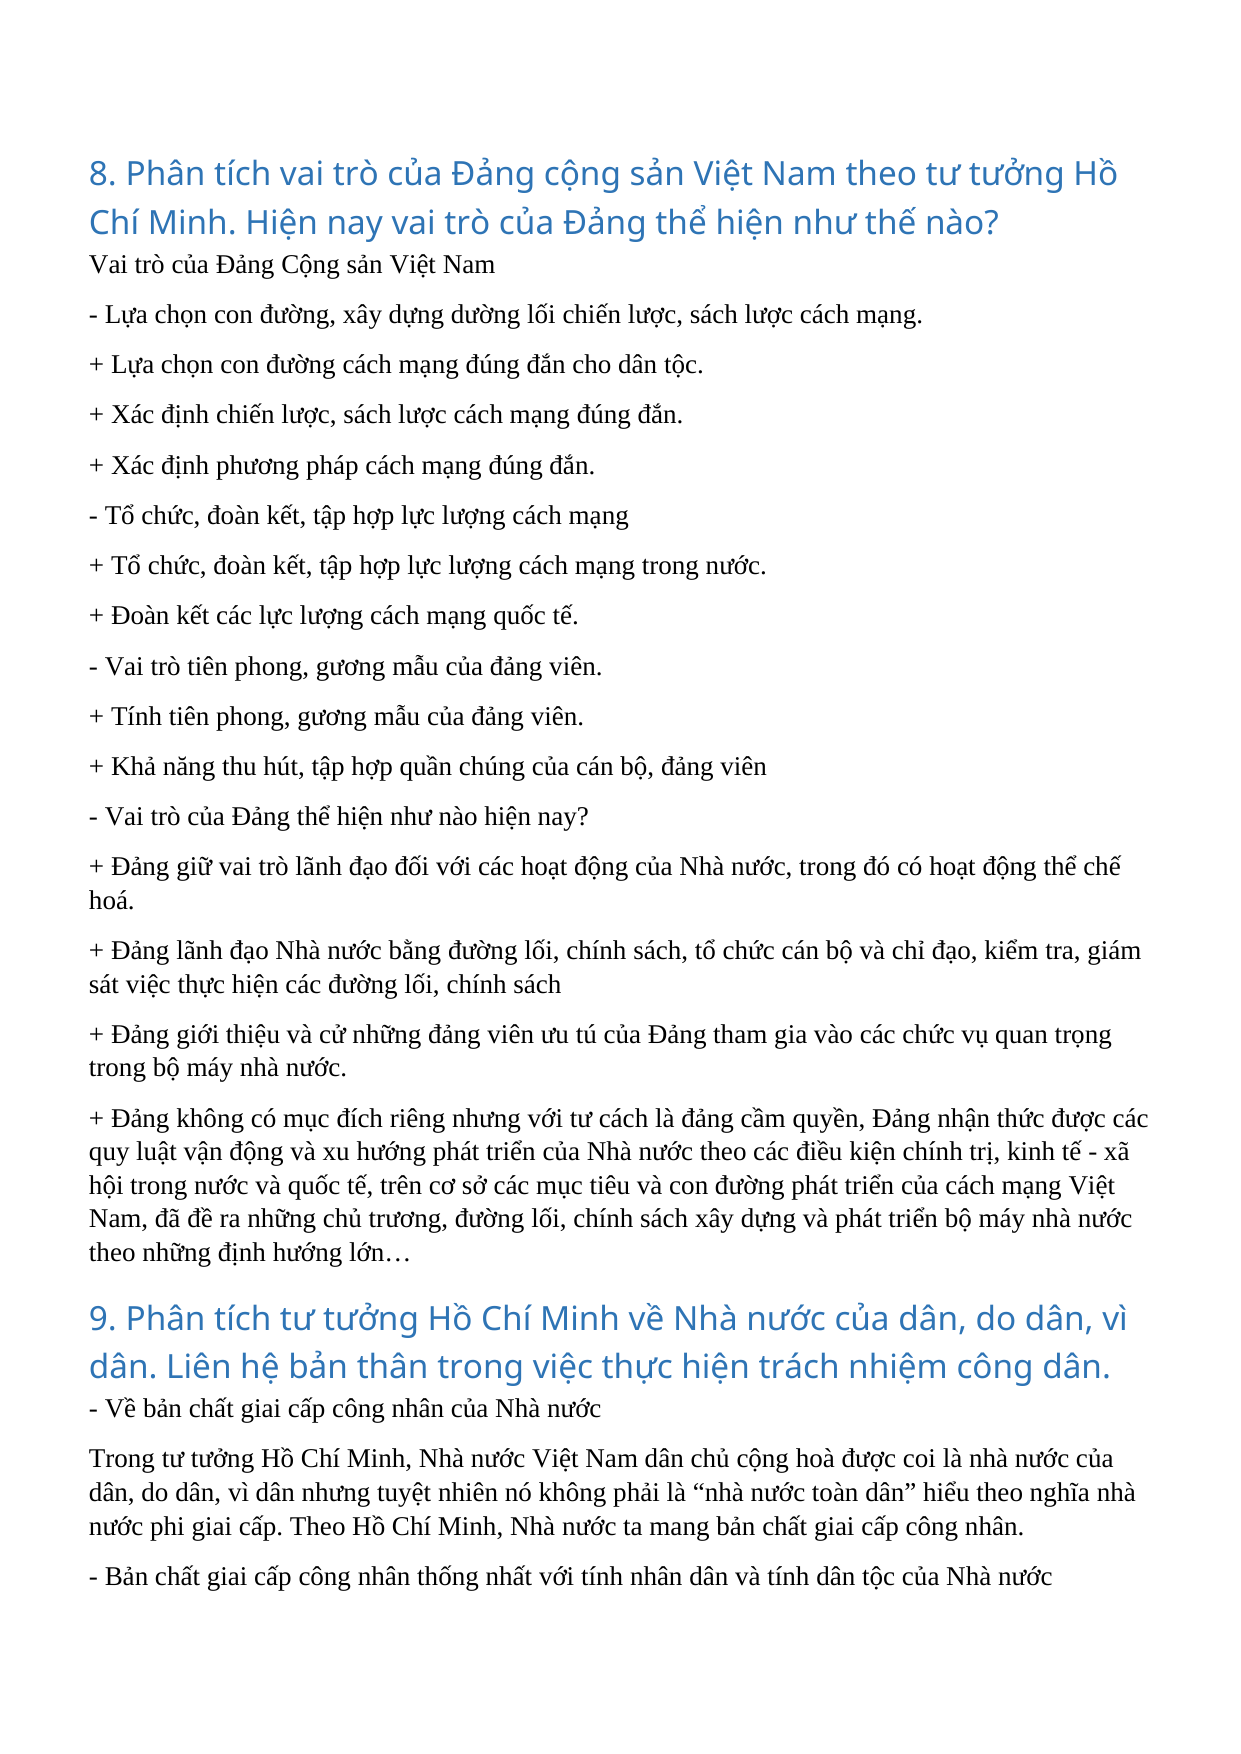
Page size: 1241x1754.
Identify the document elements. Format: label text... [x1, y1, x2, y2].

text - Tổ chức, đoàn kết, tập hợp lực lượng cách mạng [89, 499, 1152, 530]
subtitle 8. Phân tích vai trò của Đảng cộng sản Việt Nam theo tư tưởng Hồ Chí Minh. Hiện nay vai trò của Đảng thể hiện như thế nào? [89, 150, 1152, 244]
text - Bản chất giai cấp công nhân thống nhất với tính nhân dân và tính dân tộc của Nhà nước [89, 1560, 1152, 1591]
text + Đảng không có mục đích riêng nhưng với tư cách là đảng cầm quyền, Đảng nhận thức được các quy luật vận động và xu hướng phát triển của Nhà nước theo các điều kiện chính trị, kinh tế - xã hội trong nước và quốc tế, trên cơ sở các mục tiêu và con đường phát triển của cách mạng Việt Nam, đã đề ra những chủ trương, đường lối, chính sách xây dựng và phát triển bộ máy nhà nước theo những định hướng lớn… [89, 1102, 1152, 1267]
text Trong tư tưởng Hồ Chí Minh, Nhà nước Việt Nam dân chủ cộng hoà được coi là nhà nước của dân, do dân, vì dân nhưng tuyệt nhiên nó không phải là “nhà nước toàn dân” hiểu theo nghĩa nhà nước phi giai cấp. Theo Hồ Chí Minh, Nhà nước ta mang bản chất giai cấp công nhân. [89, 1442, 1152, 1541]
text + Đảng giới thiệu và cử những đảng viên ưu tú của Đảng tham gia vào các chức vụ quan trọng trong bộ máy nhà nước. [89, 1018, 1152, 1083]
text - Về bản chất giai cấp công nhân của Nhà nước [89, 1392, 1152, 1423]
text - Lựa chọn con đường, xây dựng dường lối chiến lược, sách lược cách mạng. [89, 298, 1152, 329]
text - Vai trò tiên phong, gương mẫu của đảng viên. [89, 649, 1152, 681]
text + Xác định phương pháp cách mạng đúng đắn. [89, 449, 1152, 480]
text + Đoàn kết các lực lượng cách mạng quốc tế. [89, 599, 1152, 631]
text + Lựa chọn con đường cách mạng đúng đắn cho dân tộc. [89, 348, 1152, 379]
text + Xác định chiến lược, sách lược cách mạng đúng đắn. [89, 398, 1152, 430]
text + Đảng lãnh đạo Nhà nước bằng đường lối, chính sách, tổ chức cán bộ và chỉ đạo, kiểm tra, giám sát việc thực hiện các đường lối, chính sách [89, 934, 1152, 999]
text + Khả năng thu hút, tập hợp quần chúng của cán bộ, đảng viên [89, 750, 1152, 781]
text + Đảng giữ vai trò lãnh đạo đối với các hoạt động của Nhà nước, trong đó có hoạt động thể chế hoá. [89, 850, 1152, 915]
text - Vai trò của Đảng thể hiện như nào hiện nay? [89, 800, 1152, 831]
text + Tổ chức, đoàn kết, tập hợp lực lượng cách mạng trong nước. [89, 549, 1152, 580]
text Vai trò của Đảng Cộng sản Việt Nam [89, 248, 1152, 279]
subtitle 9. Phân tích tư tưởng Hồ Chí Minh về Nhà nước của dân, do dân, vì dân. Liên hệ bản thân trong việc thực hiện trách nhiệm công dân. [89, 1294, 1152, 1389]
text + Tính tiên phong, gương mẫu của đảng viên. [89, 700, 1152, 731]
